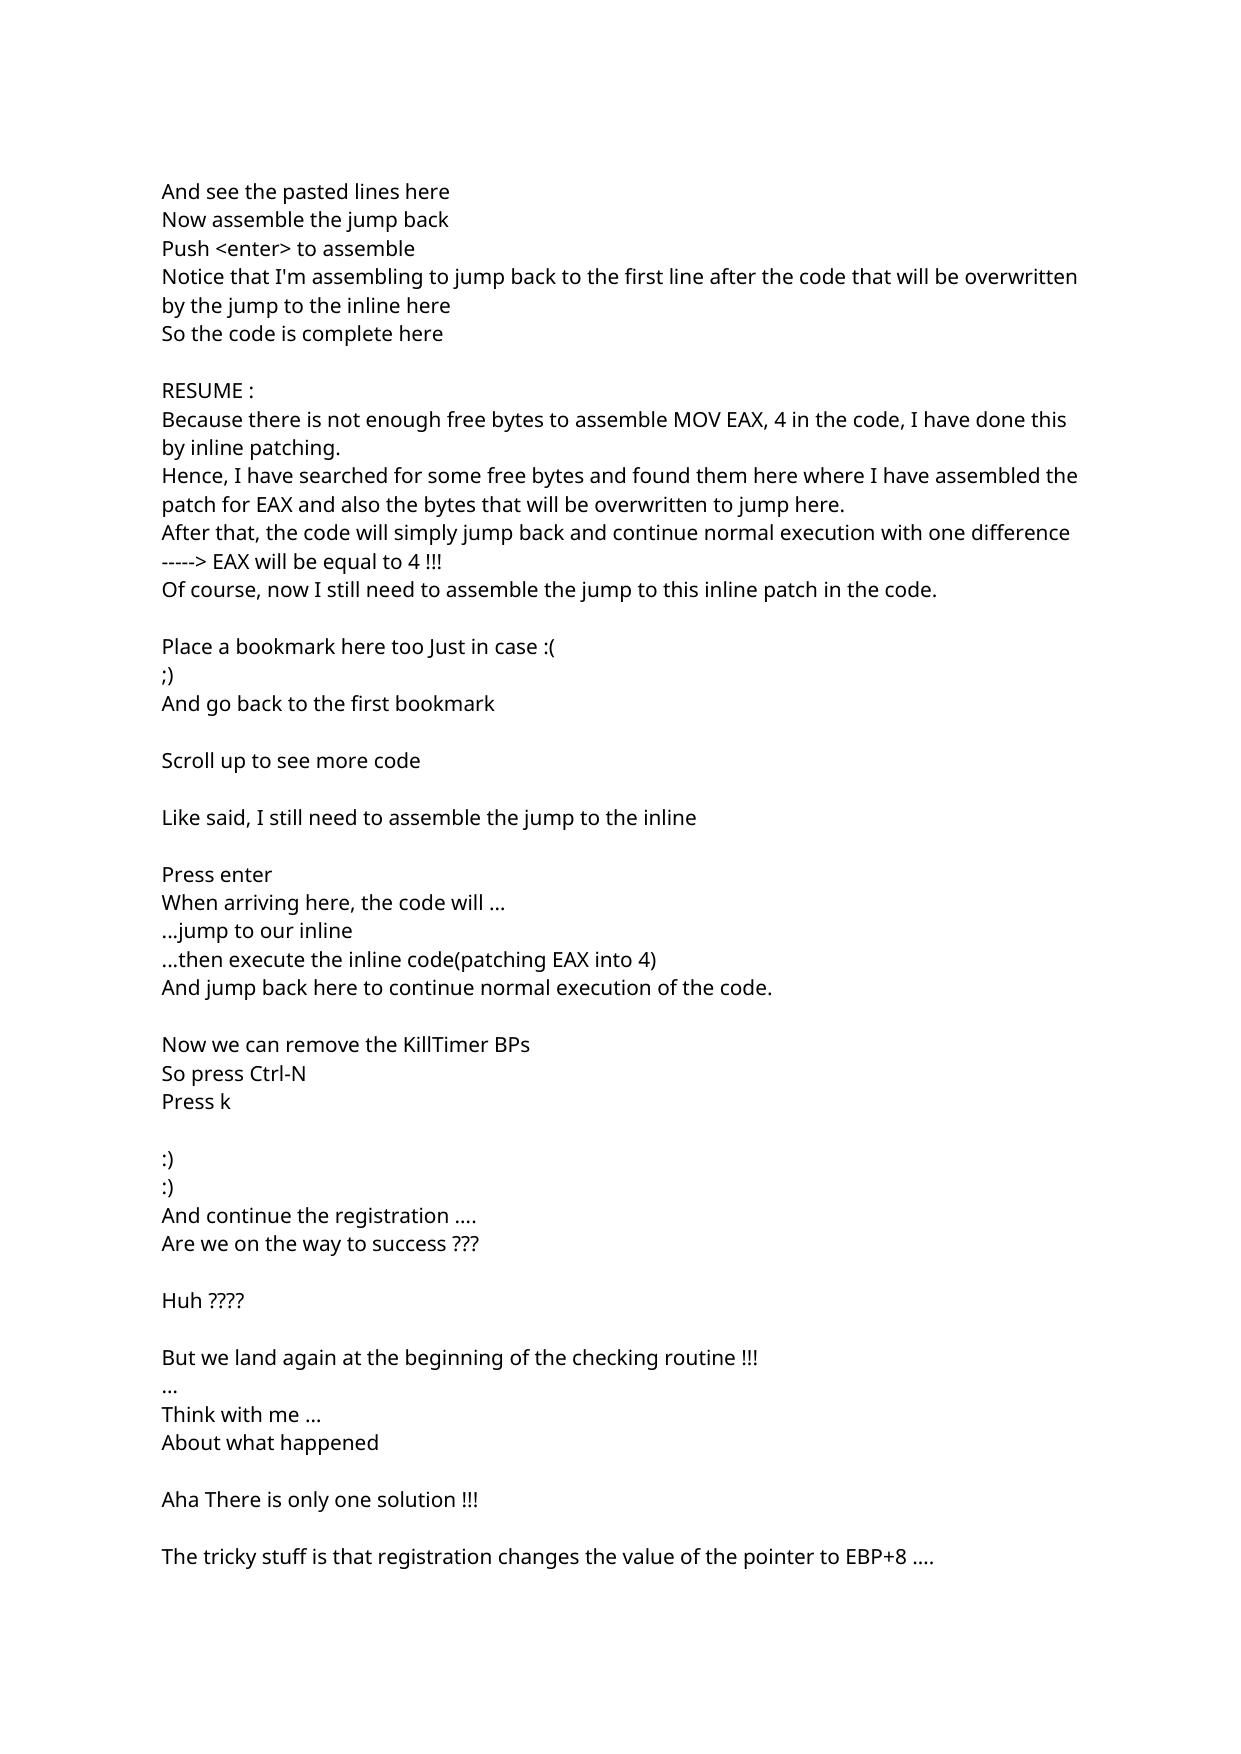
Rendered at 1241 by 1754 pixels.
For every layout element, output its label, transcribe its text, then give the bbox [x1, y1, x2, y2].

text Because there is not enough free bytes to assemble MOV EAX, 4 in the code, I have done this by inline patching. [161, 405, 1090, 462]
text And jump back here to continue normal execution of the code. [161, 973, 1090, 1002]
text :) [161, 1144, 1090, 1172]
text And continue the registration …. [161, 1201, 1090, 1229]
text ...jump to our inline [161, 917, 1090, 945]
text RESUME : [161, 376, 1090, 405]
text Of course, now I still need to assemble the jump to this inline patch in the code. [161, 575, 1090, 604]
text … [161, 1372, 1090, 1400]
text About what happened [161, 1428, 1090, 1457]
text Aha There is only one solution !!! [161, 1485, 1090, 1514]
text Press k [161, 1087, 1090, 1116]
text Push <enter> to assemble [161, 234, 1090, 262]
text And see the pasted lines here [161, 177, 1090, 206]
text Huh ???? [161, 1286, 1090, 1315]
text Are we on the way to success ??? [161, 1229, 1090, 1258]
text Notice that I'm assembling to jump back to the first line after the code that will be overwritten by the jump to the inline here [161, 262, 1090, 319]
text Scroll up to see more code [161, 746, 1090, 774]
text ;) [161, 661, 1090, 689]
text Place a bookmark here too Just in case :( [161, 632, 1090, 661]
text When arriving here, the code will … [161, 888, 1090, 917]
text Press enter [161, 860, 1090, 888]
text And go back to the first bookmark [161, 689, 1090, 717]
text After that, the code will simply jump back and continue normal execution with one difference -----> EAX will be equal to 4 !!! [161, 518, 1090, 575]
text But we land again at the beginning of the checking routine !!! [161, 1343, 1090, 1372]
text Hence, I have searched for some free bytes and found them here where I have assembled the patch for EAX and also the bytes that will be overwritten to jump here. [161, 462, 1090, 518]
text Now we can remove the KillTimer BPs [161, 1030, 1090, 1059]
text :) [161, 1172, 1090, 1201]
text Now assemble the jump back [161, 206, 1090, 234]
text So the code is complete here [161, 319, 1090, 348]
text ...then execute the inline code(patching EAX into 4) [161, 945, 1090, 973]
text The tricky stuff is that registration changes the value of the pointer to EBP+8 …. [161, 1542, 1090, 1571]
text So press Ctrl-N [161, 1059, 1090, 1087]
text Like said, I still need to assemble the jump to the inline [161, 803, 1090, 831]
text Think with me … [161, 1400, 1090, 1428]
